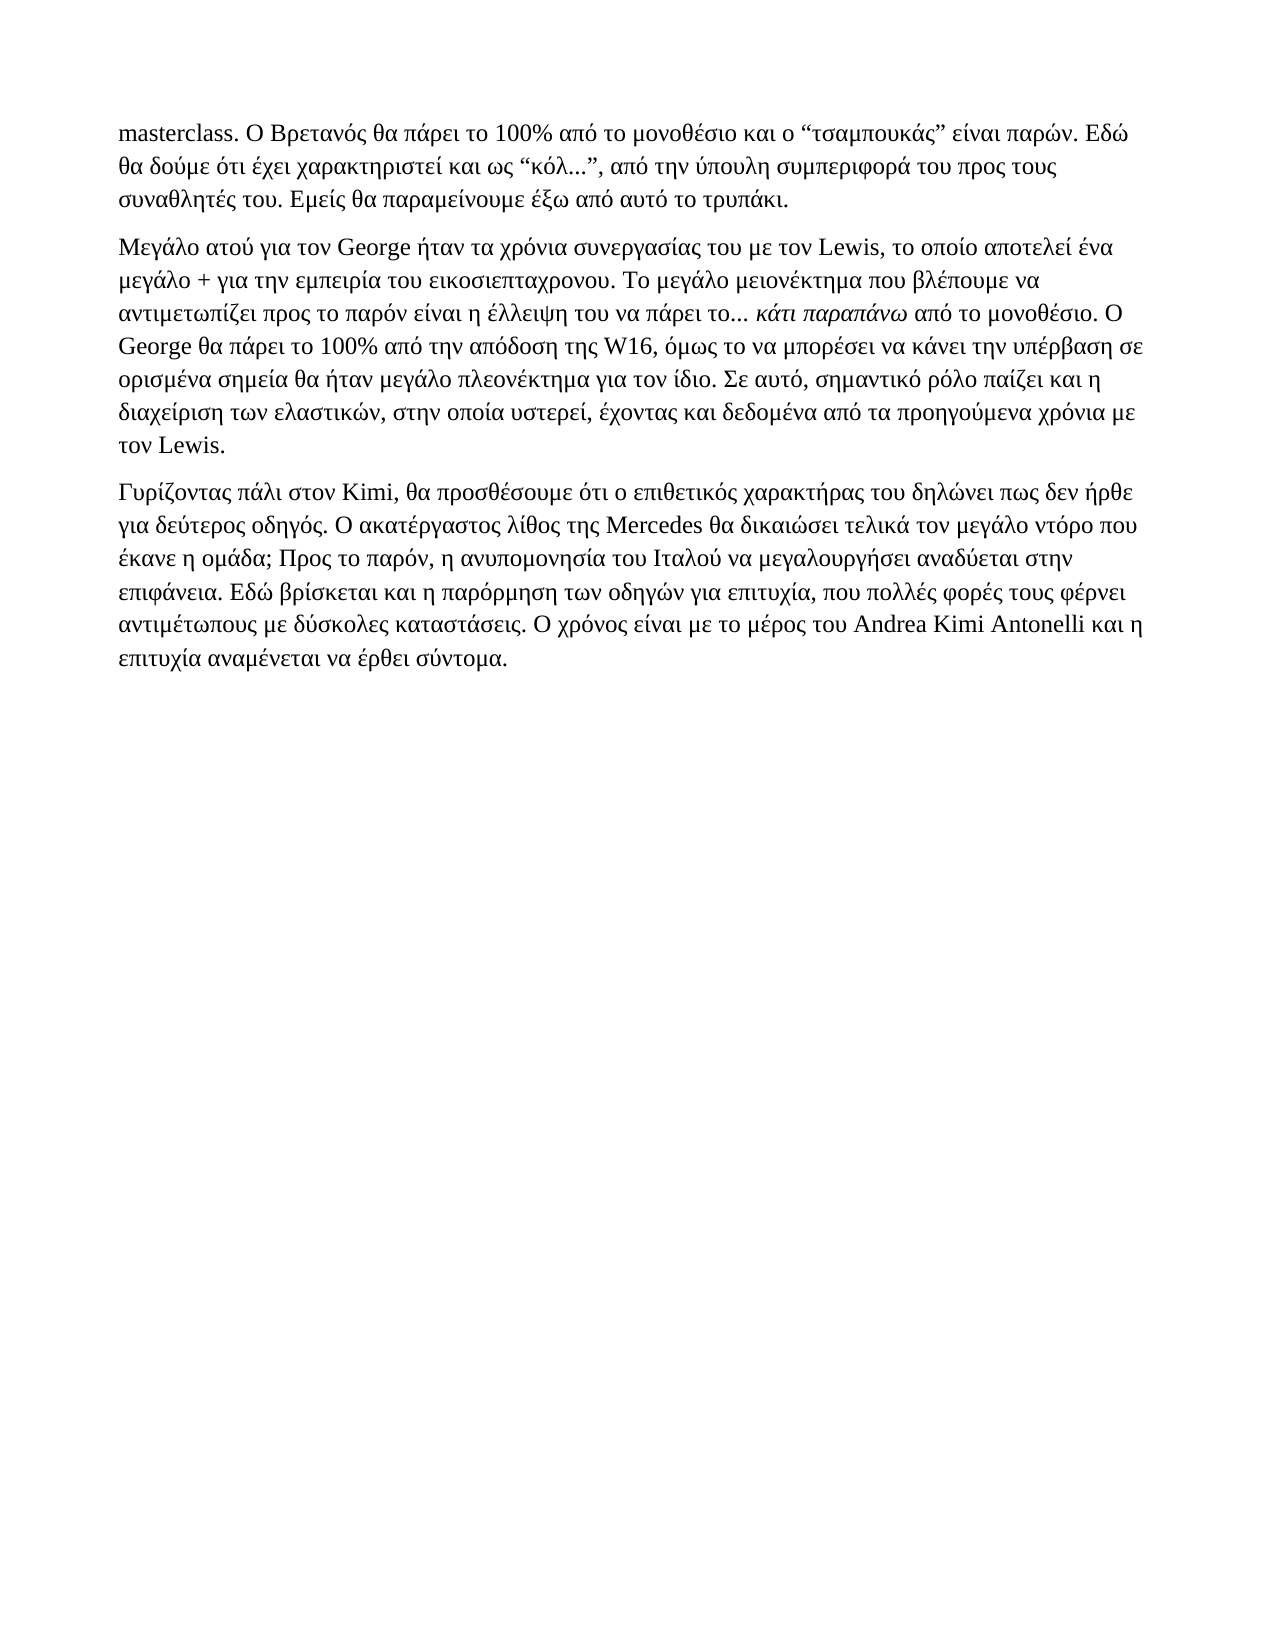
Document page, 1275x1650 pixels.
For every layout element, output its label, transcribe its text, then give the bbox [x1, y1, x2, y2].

text Μεγάλο ατού για τον George ήταν τα χρόνια συνεργασίας του με τον Lewis, το οποίο αποτελεί ένα μεγάλο + για την εμπειρία του εικοσιεπταχρονου. Το μεγάλο μειονέκτημα που βλέπουμε να αντιμετωπίζει προς το παρόν είναι η έλλειψη του να πάρει το... κάτι παραπάνω από το μονοθέσιο. Ο George θα πάρει το 100% από την απόδοση της W16, όμως το να μπορέσει να κάνει την υπέρβαση σε ορισμένα σημεία θα ήταν μεγάλο πλεονέκτημα για τον ίδιο. Σε αυτό, σημαντικό ρόλο παίζει και η διαχείριση των ελαστικών, στην οποία υστερεί, έχοντας και δεδομένα από τα προηγούμενα χρόνια με τον Lewis. [118, 232, 1157, 459]
text Γυρίζοντας πάλι στον Kimi, θα προσθέσουμε ότι ο επιθετικός χαρακτήρας του δηλώνει πως δεν ήρθε για δεύτερος οδηγός. Ο ακατέργαστος λίθος της Mercedes θα δικαιώσει τελικά τον μεγάλο ντόρο που έκανε η ομάδα; Προς το παρόν, η ανυπομονησία του Ιταλού να μεγαλουργήσει αναδύεται στην επιφάνεια. Εδώ βρίσκεται και η παρόρμηση των οδηγών για επιτυχία, που πολλές φορές τους φέρνει αντιμέτωπους με δύσκολες καταστάσεις. Ο χρόνος είναι με το μέρος του Andrea Kimi Antonelli και η επιτυχία αναμένεται να έρθει σύντομα. [118, 477, 1157, 671]
